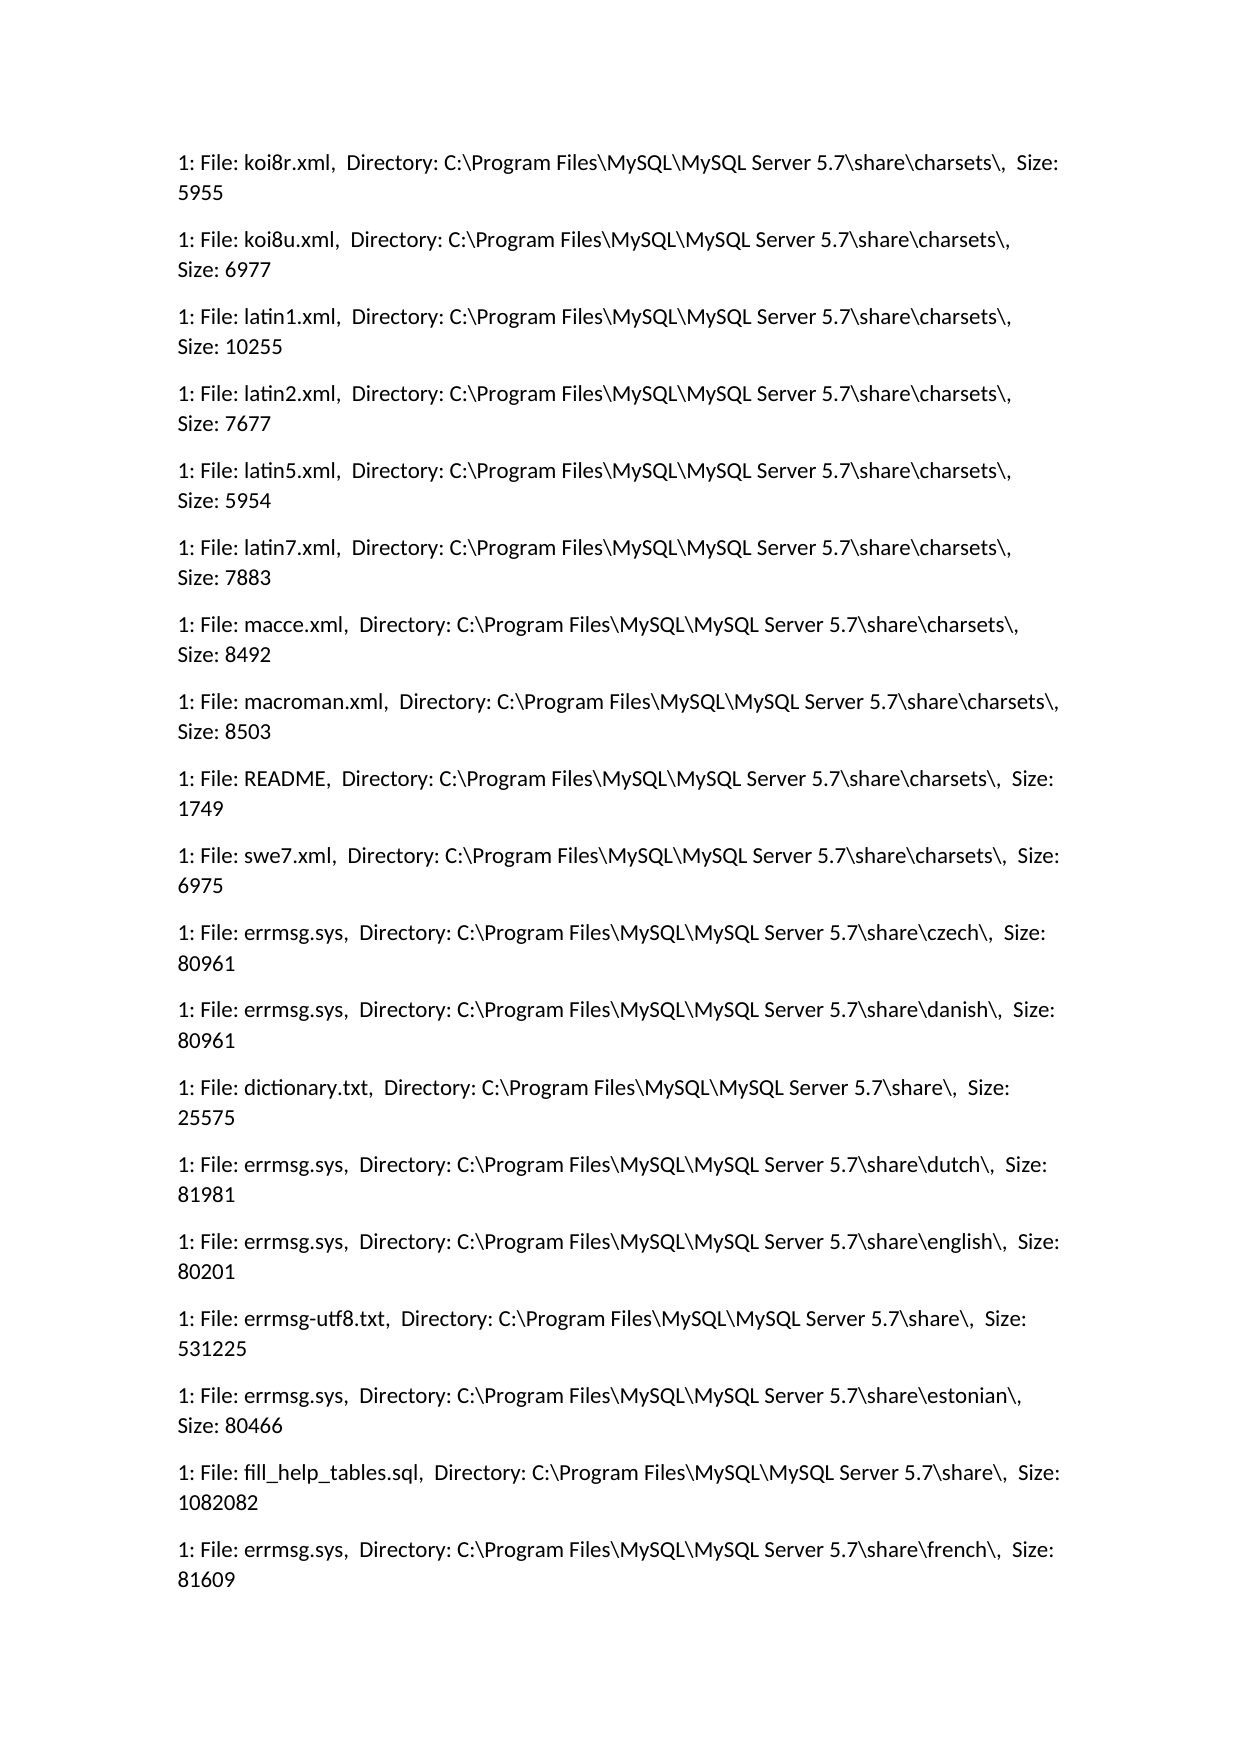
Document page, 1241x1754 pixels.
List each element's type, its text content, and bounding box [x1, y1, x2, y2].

text 1: File: errmsg.sys, Directory: C:\Program Files\MySQL\MySQL Server 5.7\share\czech\, Size: 80961 [177, 918, 1063, 977]
text 1: File: errmsg.sys, Directory: C:\Program Files\MySQL\MySQL Server 5.7\share\dutch\, Size: 81981 [177, 1150, 1063, 1208]
text 1: File: koi8r.xml, Directory: C:\Program Files\MySQL\MySQL Server 5.7\share\charsets\, Size: 5955 [177, 148, 1063, 206]
text 1: File: latin7.xml, Directory: C:\Program Files\MySQL\MySQL Server 5.7\share\charsets\, Size: 7883 [177, 533, 1063, 591]
text 1: File: errmsg-utf8.txt, Directory: C:\Program Files\MySQL\MySQL Server 5.7\share\, Size: 531225 [177, 1304, 1063, 1362]
text 1: File: errmsg.sys, Directory: C:\Program Files\MySQL\MySQL Server 5.7\share\french\, Size: 81609 [177, 1535, 1063, 1593]
text 1: File: swe7.xml, Directory: C:\Program Files\MySQL\MySQL Server 5.7\share\charsets\, Size: 6975 [177, 841, 1063, 899]
text 1: File: latin5.xml, Directory: C:\Program Files\MySQL\MySQL Server 5.7\share\charsets\, Size: 5954 [177, 456, 1063, 514]
text 1: File: latin2.xml, Directory: C:\Program Files\MySQL\MySQL Server 5.7\share\charsets\, Size: 7677 [177, 379, 1063, 437]
text 1: File: latin1.xml, Directory: C:\Program Files\MySQL\MySQL Server 5.7\share\charsets\, Size: 10255 [177, 302, 1063, 360]
text 1: File: koi8u.xml, Directory: C:\Program Files\MySQL\MySQL Server 5.7\share\charsets\, Size: 6977 [177, 225, 1063, 283]
text 1: File: errmsg.sys, Directory: C:\Program Files\MySQL\MySQL Server 5.7\share\english\, Size: 80201 [177, 1227, 1063, 1285]
text 1: File: errmsg.sys, Directory: C:\Program Files\MySQL\MySQL Server 5.7\share\danish\, Size: 80961 [177, 996, 1063, 1054]
text 1: File: macce.xml, Directory: C:\Program Files\MySQL\MySQL Server 5.7\share\charsets\, Size: 8492 [177, 610, 1063, 668]
text 1: File: fill_help_tables.sql, Directory: C:\Program Files\MySQL\MySQL Server 5.7\share\, Size: 1082082 [177, 1458, 1063, 1516]
text 1: File: README, Directory: C:\Program Files\MySQL\MySQL Server 5.7\share\charsets\, Size: 1749 [177, 764, 1063, 822]
text 1: File: errmsg.sys, Directory: C:\Program Files\MySQL\MySQL Server 5.7\share\estonian\, Size: 80466 [177, 1381, 1063, 1439]
text 1: File: macroman.xml, Directory: C:\Program Files\MySQL\MySQL Server 5.7\share\charsets\, Size: 8503 [177, 687, 1063, 745]
text 1: File: dictionary.txt, Directory: C:\Program Files\MySQL\MySQL Server 5.7\share\, Size: 25575 [177, 1073, 1063, 1131]
